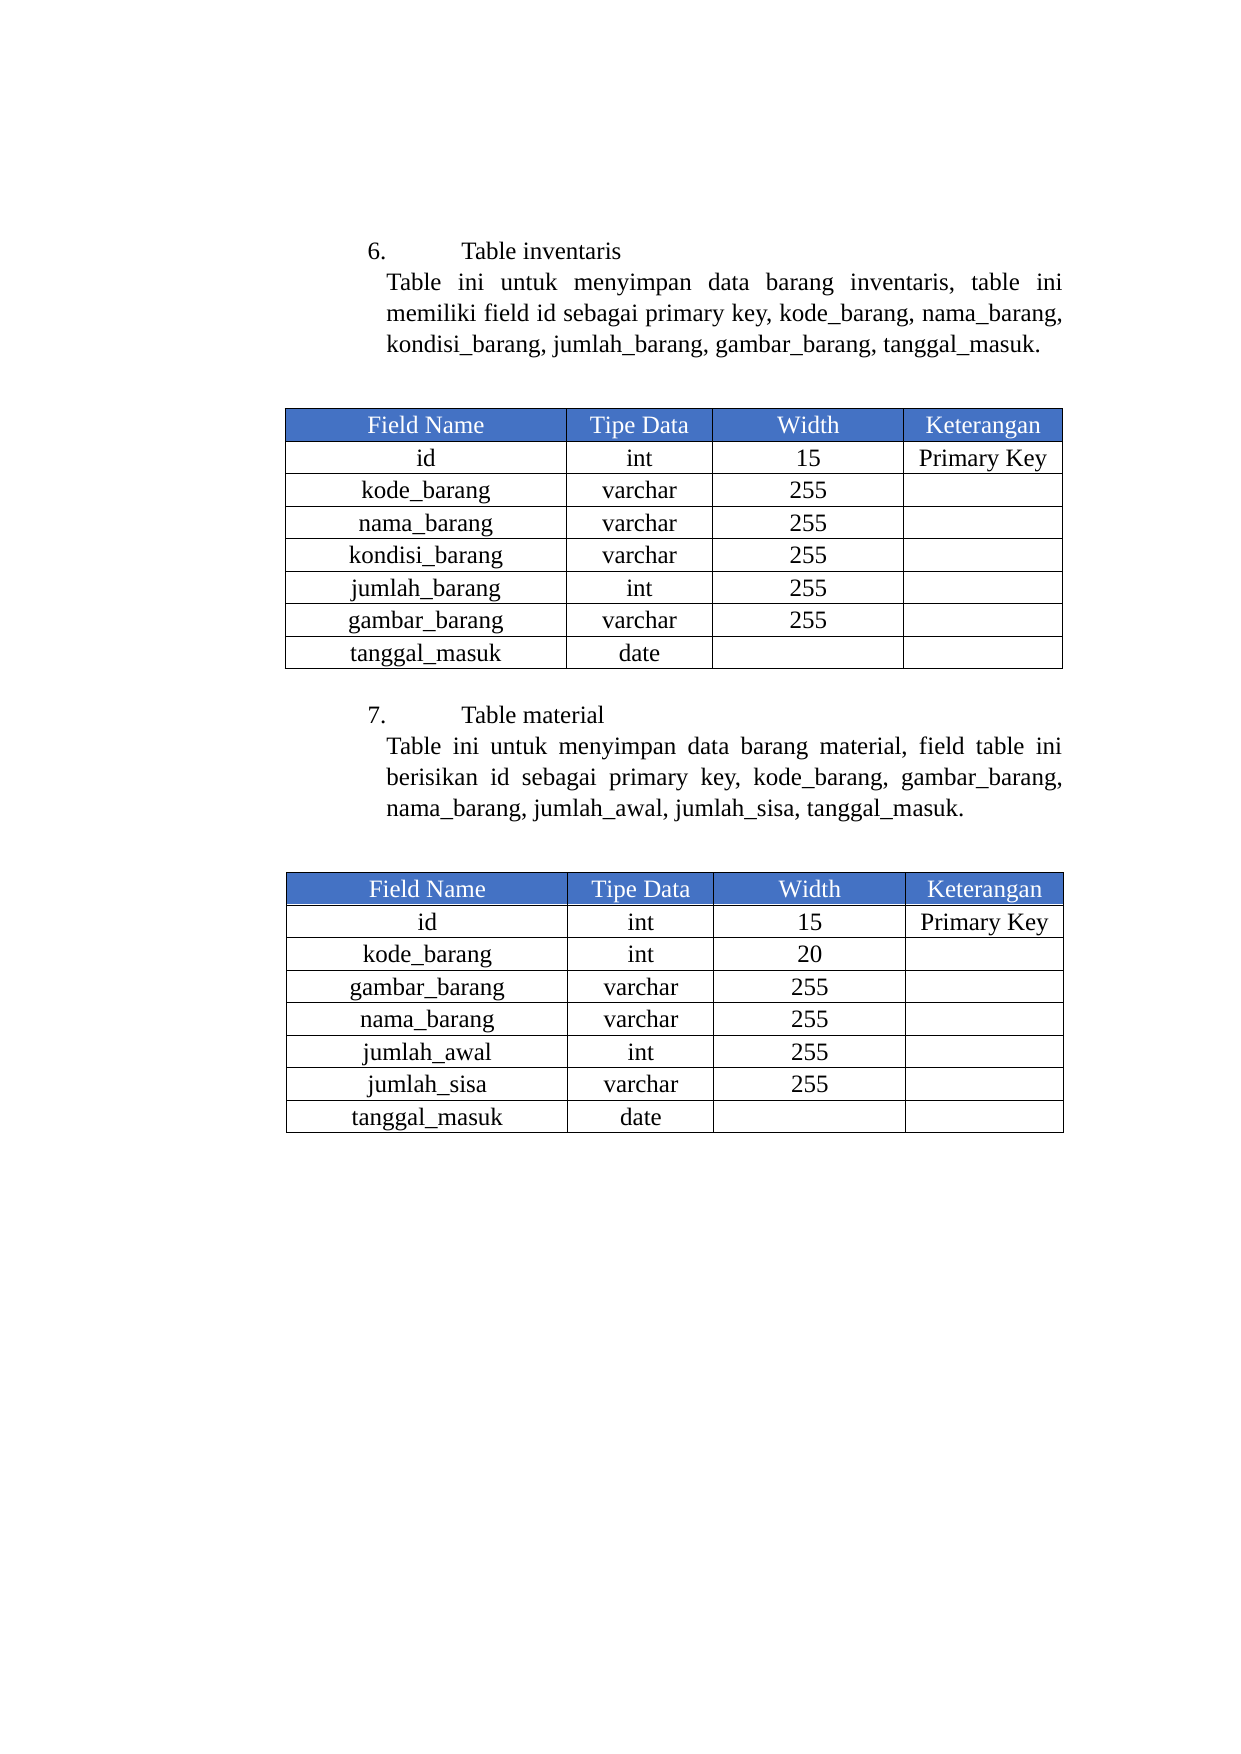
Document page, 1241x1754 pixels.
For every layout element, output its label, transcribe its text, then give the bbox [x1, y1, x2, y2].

table_cell [904, 507, 1062, 538]
table_cell kode_barang [286, 474, 566, 506]
table_cell 255 [713, 604, 903, 636]
list Table inventaris [367, 236, 1063, 265]
table_cell [904, 572, 1062, 603]
table_cell varchar [567, 474, 712, 506]
table_cell jumlah_barang [286, 572, 566, 603]
table_cell varchar [567, 539, 712, 571]
table_header Field Name [287, 873, 567, 904]
table_cell nama_barang [286, 507, 566, 538]
table_cell [904, 637, 1062, 668]
table_cell [714, 1101, 905, 1132]
table_cell 255 [713, 507, 903, 538]
table_cell 255 [714, 971, 905, 1002]
table_cell 255 [713, 539, 903, 571]
table_cell [904, 474, 1062, 506]
table_cell varchar [568, 1003, 713, 1034]
list Table ini untuk menyimpan data barang material, field table ini berisikan id sebagai primary key, kode_barang, gambar_barang, nama_barang, jumlah_awal, jumlah_sisa, tanggal_masuk. [386, 731, 1063, 822]
table_cell jumlah_awal [287, 1036, 567, 1067]
table_cell [906, 971, 1063, 1002]
table_cell id [286, 442, 566, 473]
table_cell [904, 604, 1062, 636]
table_cell Primary Key [904, 442, 1062, 473]
table_cell [906, 1101, 1063, 1132]
table_cell int [568, 906, 713, 937]
table_cell 15 [713, 442, 903, 473]
table_cell varchar [568, 1068, 713, 1099]
table_cell Primary Key [906, 906, 1063, 937]
table_cell int [568, 938, 713, 969]
table_header Keterangan [906, 873, 1063, 904]
table_cell date [568, 1101, 713, 1132]
table_cell tanggal_masuk [287, 1101, 567, 1132]
list Table material [367, 700, 1063, 729]
table_cell gambar_barang [286, 604, 566, 636]
table_cell kondisi_barang [286, 539, 566, 571]
table_header Tipe Data [568, 873, 713, 904]
table_cell varchar [567, 507, 712, 538]
table_header Field Name [286, 409, 566, 441]
table_cell 20 [714, 938, 905, 969]
table_cell 255 [713, 572, 903, 603]
table_cell kode_barang [287, 938, 567, 969]
table_cell gambar_barang [287, 971, 567, 1002]
table_header Width [714, 873, 905, 904]
table_header Tipe Data [567, 409, 712, 441]
table_cell tanggal_masuk [286, 637, 566, 668]
table_cell 255 [714, 1068, 905, 1099]
table_cell nama_barang [287, 1003, 567, 1034]
table_cell int [568, 1036, 713, 1067]
table_cell date [567, 637, 712, 668]
table_cell varchar [567, 604, 712, 636]
table_cell varchar [568, 971, 713, 1002]
table_cell 255 [713, 474, 903, 506]
table_cell id [287, 906, 567, 937]
table_cell int [567, 572, 712, 603]
table_cell 255 [714, 1036, 905, 1067]
table_header Keterangan [904, 409, 1062, 441]
list Table ini untuk menyimpan data barang inventaris, table ini memiliki field id sebagai primary key, kode_barang, nama_barang, kondisi_barang, jumlah_barang, gambar_barang, tanggal_masuk. [386, 267, 1063, 358]
table_cell [906, 1036, 1063, 1067]
table_cell [713, 637, 903, 668]
table_header Width [713, 409, 903, 441]
table_cell [906, 1068, 1063, 1099]
table_cell [906, 938, 1063, 969]
table_cell 15 [714, 906, 905, 937]
table_cell jumlah_sisa [287, 1068, 567, 1099]
table_cell 255 [714, 1003, 905, 1034]
table_cell [904, 539, 1062, 571]
table_cell [906, 1003, 1063, 1034]
table_cell int [567, 442, 712, 473]
